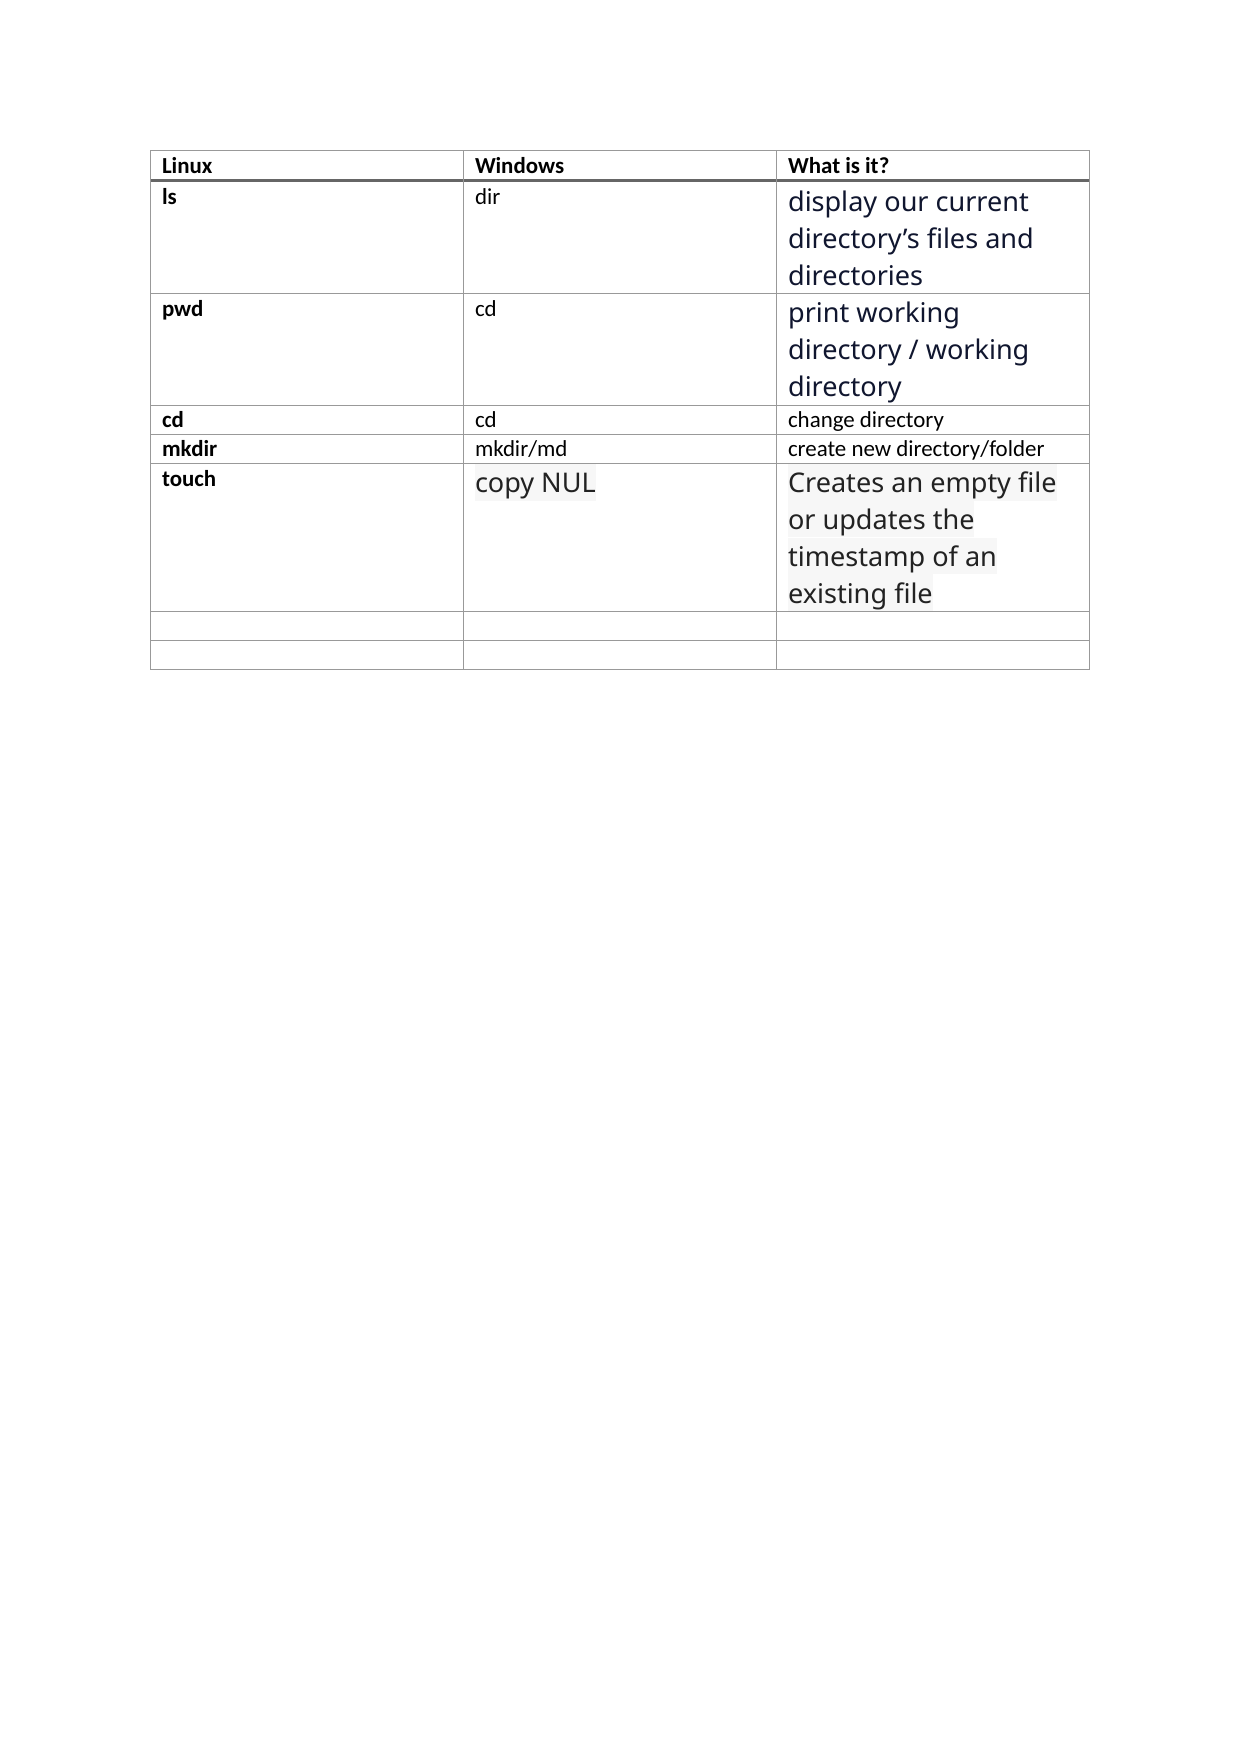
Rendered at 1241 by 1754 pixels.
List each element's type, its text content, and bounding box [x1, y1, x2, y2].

table_cell [151, 641, 463, 669]
table_cell copy NUL [464, 464, 776, 611]
table_cell dir [464, 182, 776, 293]
table_cell [464, 612, 776, 640]
table_cell Creates an empty file or updates the timestamp of an existing file [777, 464, 1089, 611]
table_cell [777, 641, 1089, 669]
table_cell [777, 612, 1089, 640]
table_cell cd [151, 406, 463, 433]
table_cell touch [151, 464, 463, 611]
table_cell ls [151, 182, 463, 293]
table_cell mkdir [151, 435, 463, 463]
table_cell [464, 641, 776, 669]
table_header Linux [151, 151, 463, 179]
table_header What is it? [777, 151, 1089, 179]
table_cell mkdir/md [464, 435, 776, 463]
table_cell cd [464, 406, 776, 433]
table_cell print working directory / working directory [902, 294, 1089, 404]
table_cell display our current directory’s files and directories [923, 182, 1089, 293]
table_header Windows [464, 151, 776, 179]
table_cell create new directory/folder [777, 435, 1089, 463]
table_cell cd [464, 294, 776, 404]
table_cell [151, 612, 463, 640]
table_cell change directory [777, 406, 1089, 433]
table_cell pwd [151, 294, 463, 404]
